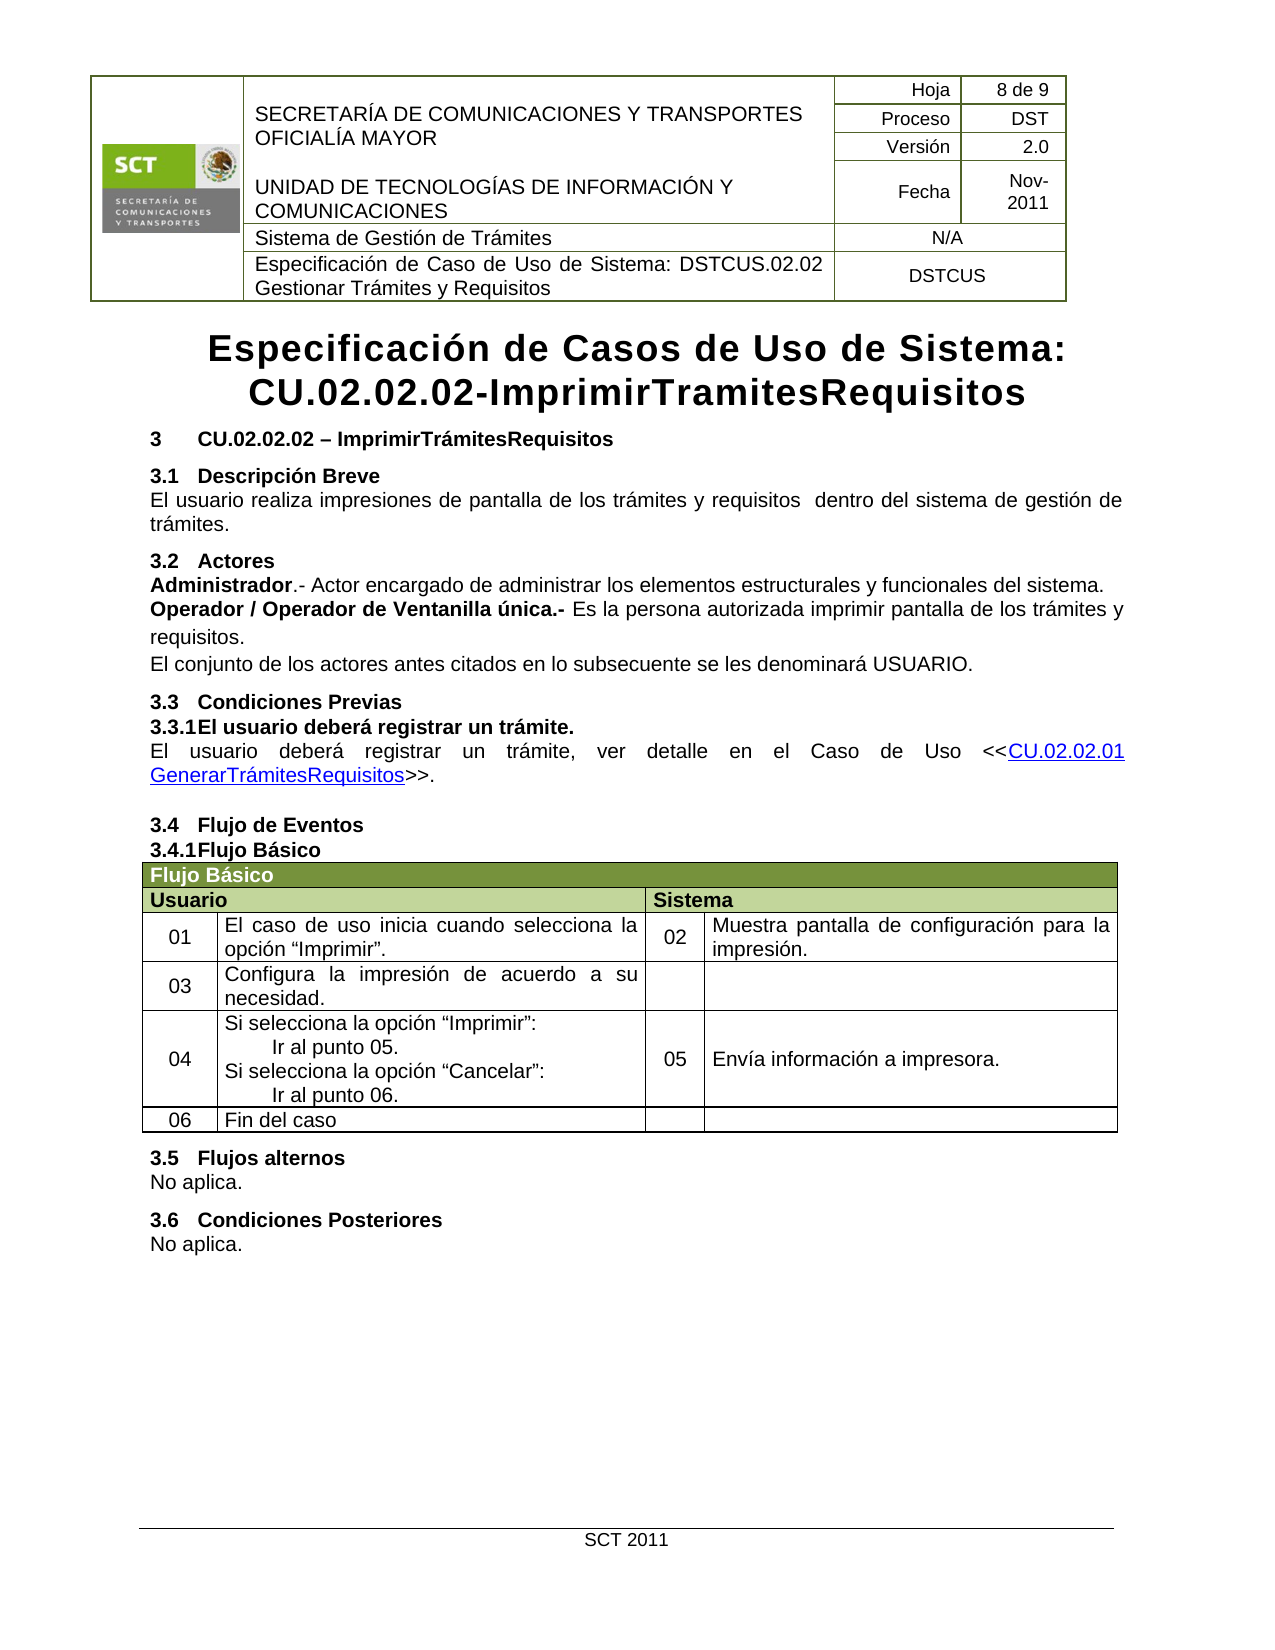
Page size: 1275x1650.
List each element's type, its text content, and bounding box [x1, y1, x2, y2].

table_cell Muestra pantalla de configuración para la impresión. [705, 913, 1117, 961]
table_cell Sistema [646, 888, 1117, 912]
table_cell Usuario [143, 888, 645, 912]
table_cell 01 [143, 913, 217, 961]
table_cell 05 [646, 1011, 704, 1106]
subtitle Actores [150, 548, 1125, 573]
text Administrador.- Actor encargado de administrar los elementos estructurales y funcionales del sistema. [150, 573, 1125, 597]
table_cell [646, 962, 704, 1009]
subtitle CU.02.02.02 – ImprimirTrámitesRequisitos [150, 425, 1125, 450]
subtitle Condiciones Previas [150, 689, 1125, 714]
table_cell 03 [143, 962, 217, 1009]
subtitle Flujo Básico [150, 837, 1125, 862]
table_cell El caso de uso inicia cuando selecciona la opción “Imprimir”. [218, 913, 645, 961]
subtitle Flujo de Eventos [150, 812, 1125, 837]
table_cell 04 [143, 1011, 217, 1106]
table_cell Fin del caso [218, 1108, 645, 1131]
table_cell Envía información a impresora. [705, 1011, 1117, 1106]
table_cell 06 [143, 1108, 217, 1131]
table_cell Configura la impresión de acuerdo a su necesidad. [218, 962, 645, 1009]
table_cell Si selecciona la opción “Imprimir”: Ir al punto 05. Si selecciona la opción “Cancelar”: Ir al punto 06. [218, 1011, 645, 1106]
table_header Flujo Básico [143, 863, 1117, 887]
subtitle El usuario deberá registrar un trámite. [150, 714, 1125, 739]
text Operador / Operador de Ventanilla única.- Es la persona autorizada imprimir pantalla de los trámites y requisitos. [150, 597, 1125, 649]
subtitle Flujos alternos [150, 1145, 1125, 1170]
table_cell [646, 1108, 704, 1131]
text El usuario realiza impresiones de pantalla de los trámites y requisitos dentro del sistema de gestión de trámites. [150, 488, 1125, 536]
subtitle Descripción Breve [150, 463, 1125, 488]
text No aplica. [150, 1170, 1125, 1194]
table_cell [705, 962, 1117, 1009]
text No aplica. [150, 1231, 1125, 1255]
text El conjunto de los actores antes citados en lo subsecuente se les denominará USUARIO. [150, 652, 1125, 676]
subtitle Condiciones Posteriores [150, 1206, 1125, 1231]
table_cell 02 [646, 913, 704, 961]
text El usuario deberá registrar un trámite, ver detalle en el Caso de Uso <<CU.02.02.01 GenerarTrámitesRequisitos>>. [150, 739, 1125, 787]
table_cell [705, 1108, 1117, 1131]
subtitle Especificación de Casos de Uso de Sistema: CU.02.02.02-ImprimirTramitesRequisitos [150, 327, 1125, 413]
